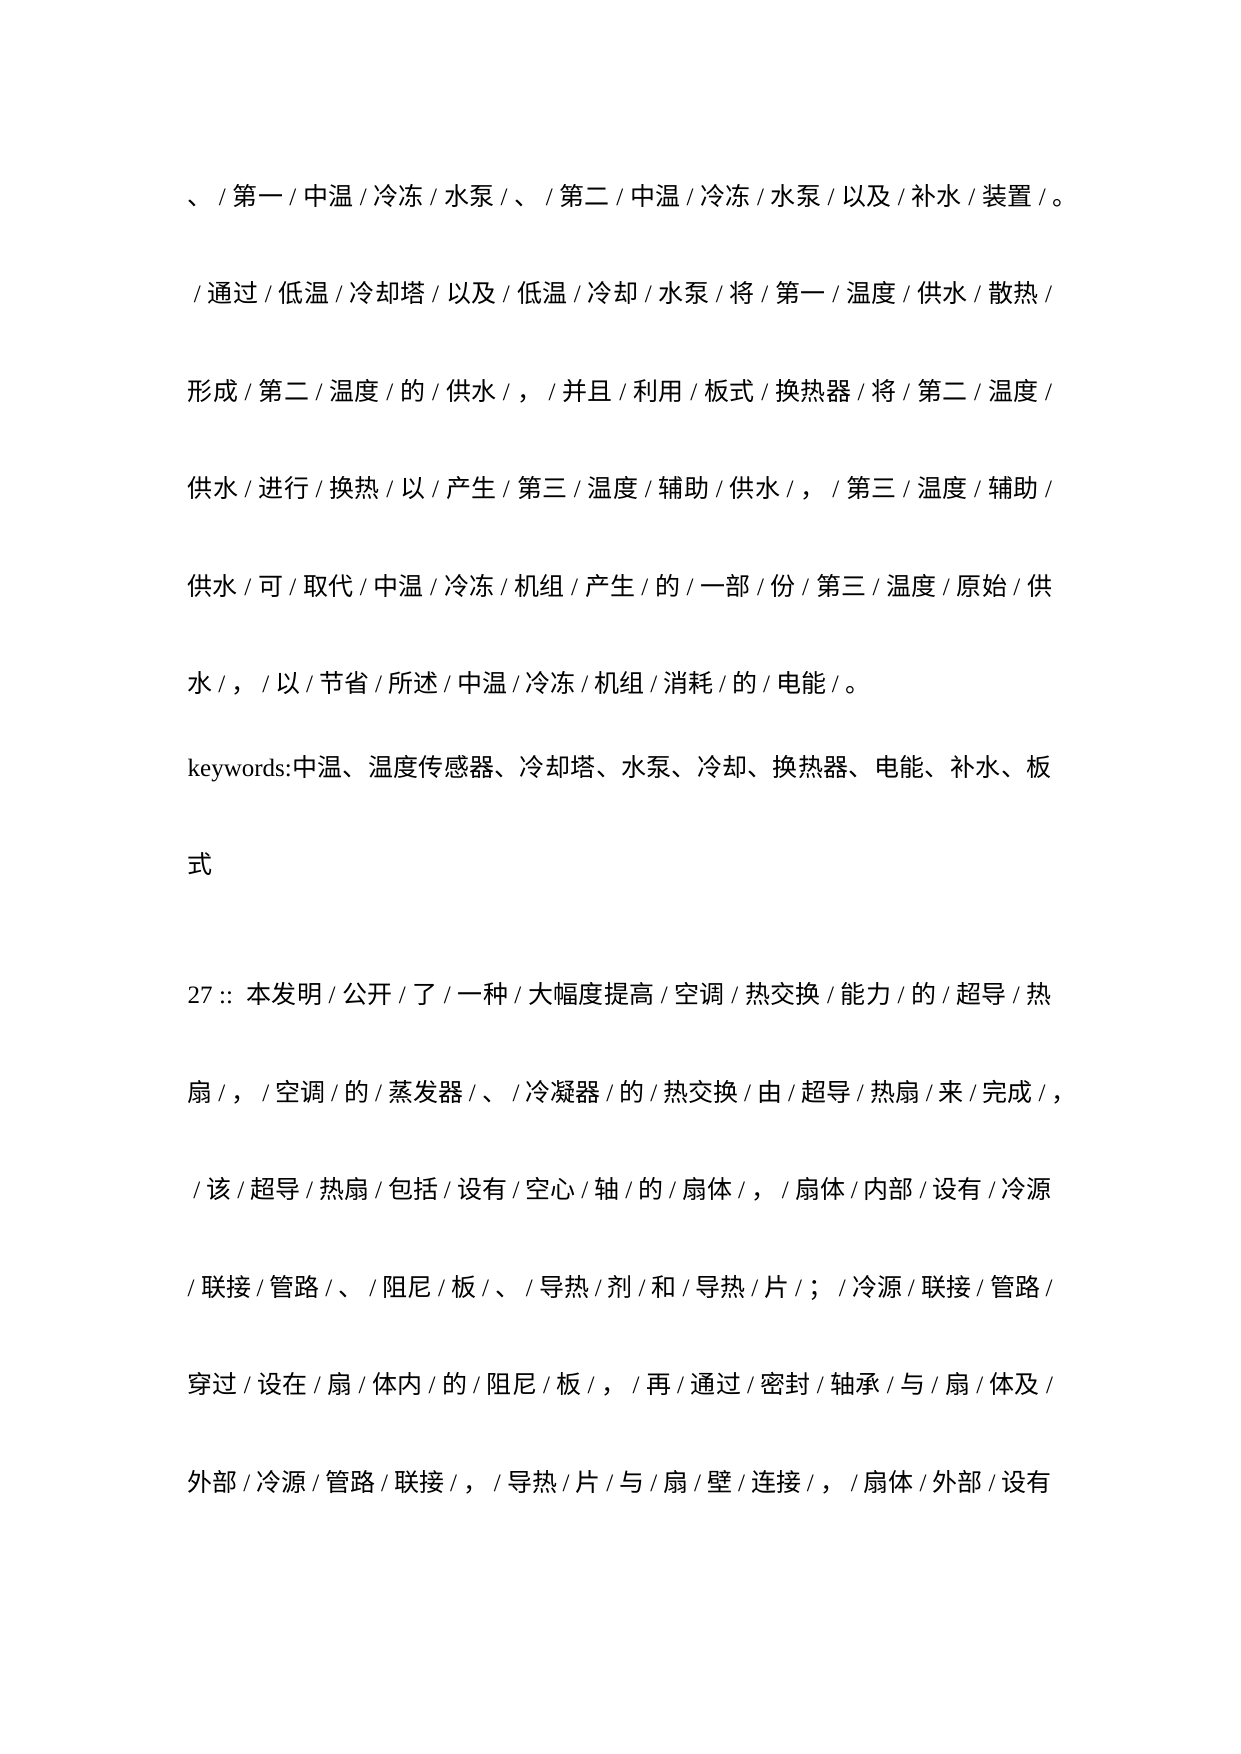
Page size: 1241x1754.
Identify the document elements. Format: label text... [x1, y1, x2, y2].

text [187, 162, 1053, 714]
text keywords:中温、温度传感器、冷却塔、水泵、冷却、换热器、电能、补水、板式 [187, 733, 1053, 895]
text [187, 960, 1053, 1513]
